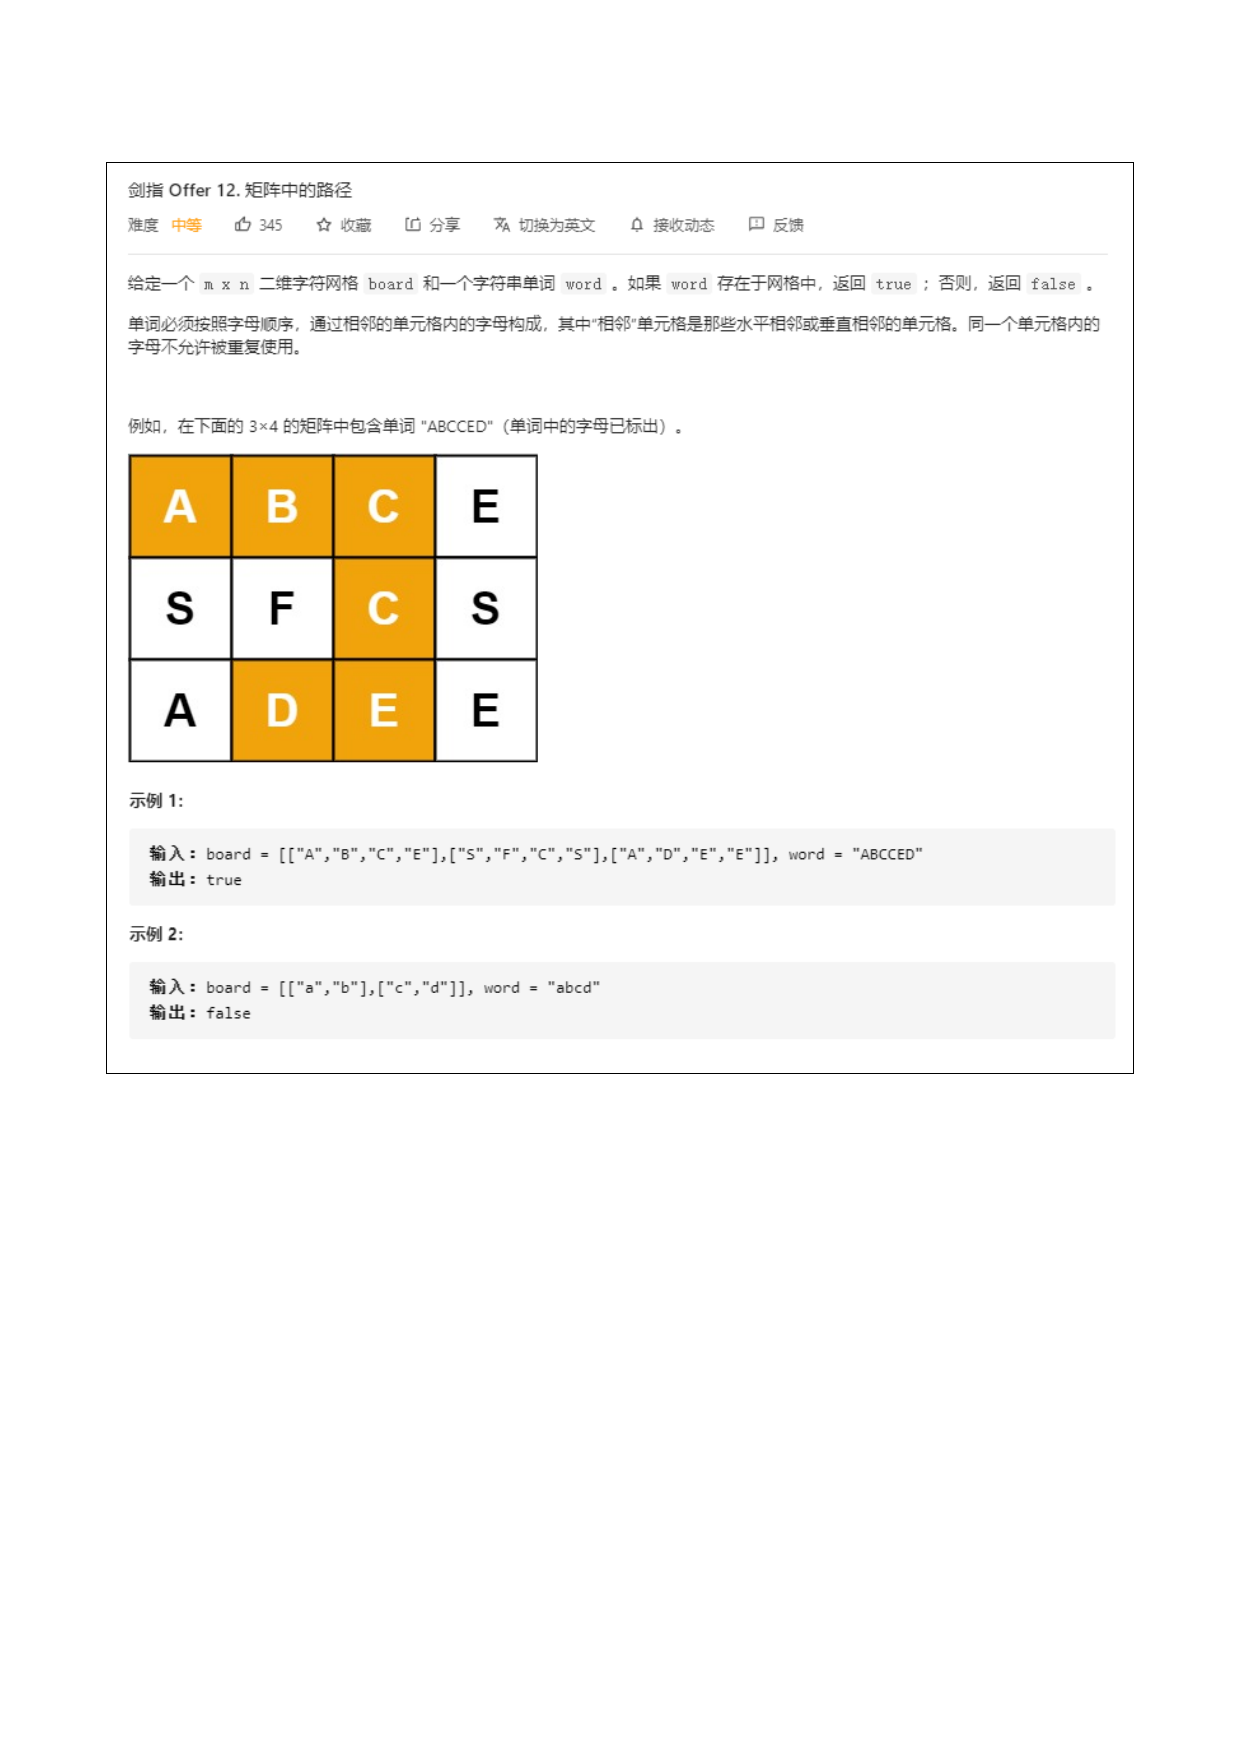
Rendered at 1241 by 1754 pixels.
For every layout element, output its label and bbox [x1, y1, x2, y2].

picture [118, 780, 1122, 1052]
picture [118, 163, 1122, 770]
table_header [107, 163, 1133, 1073]
